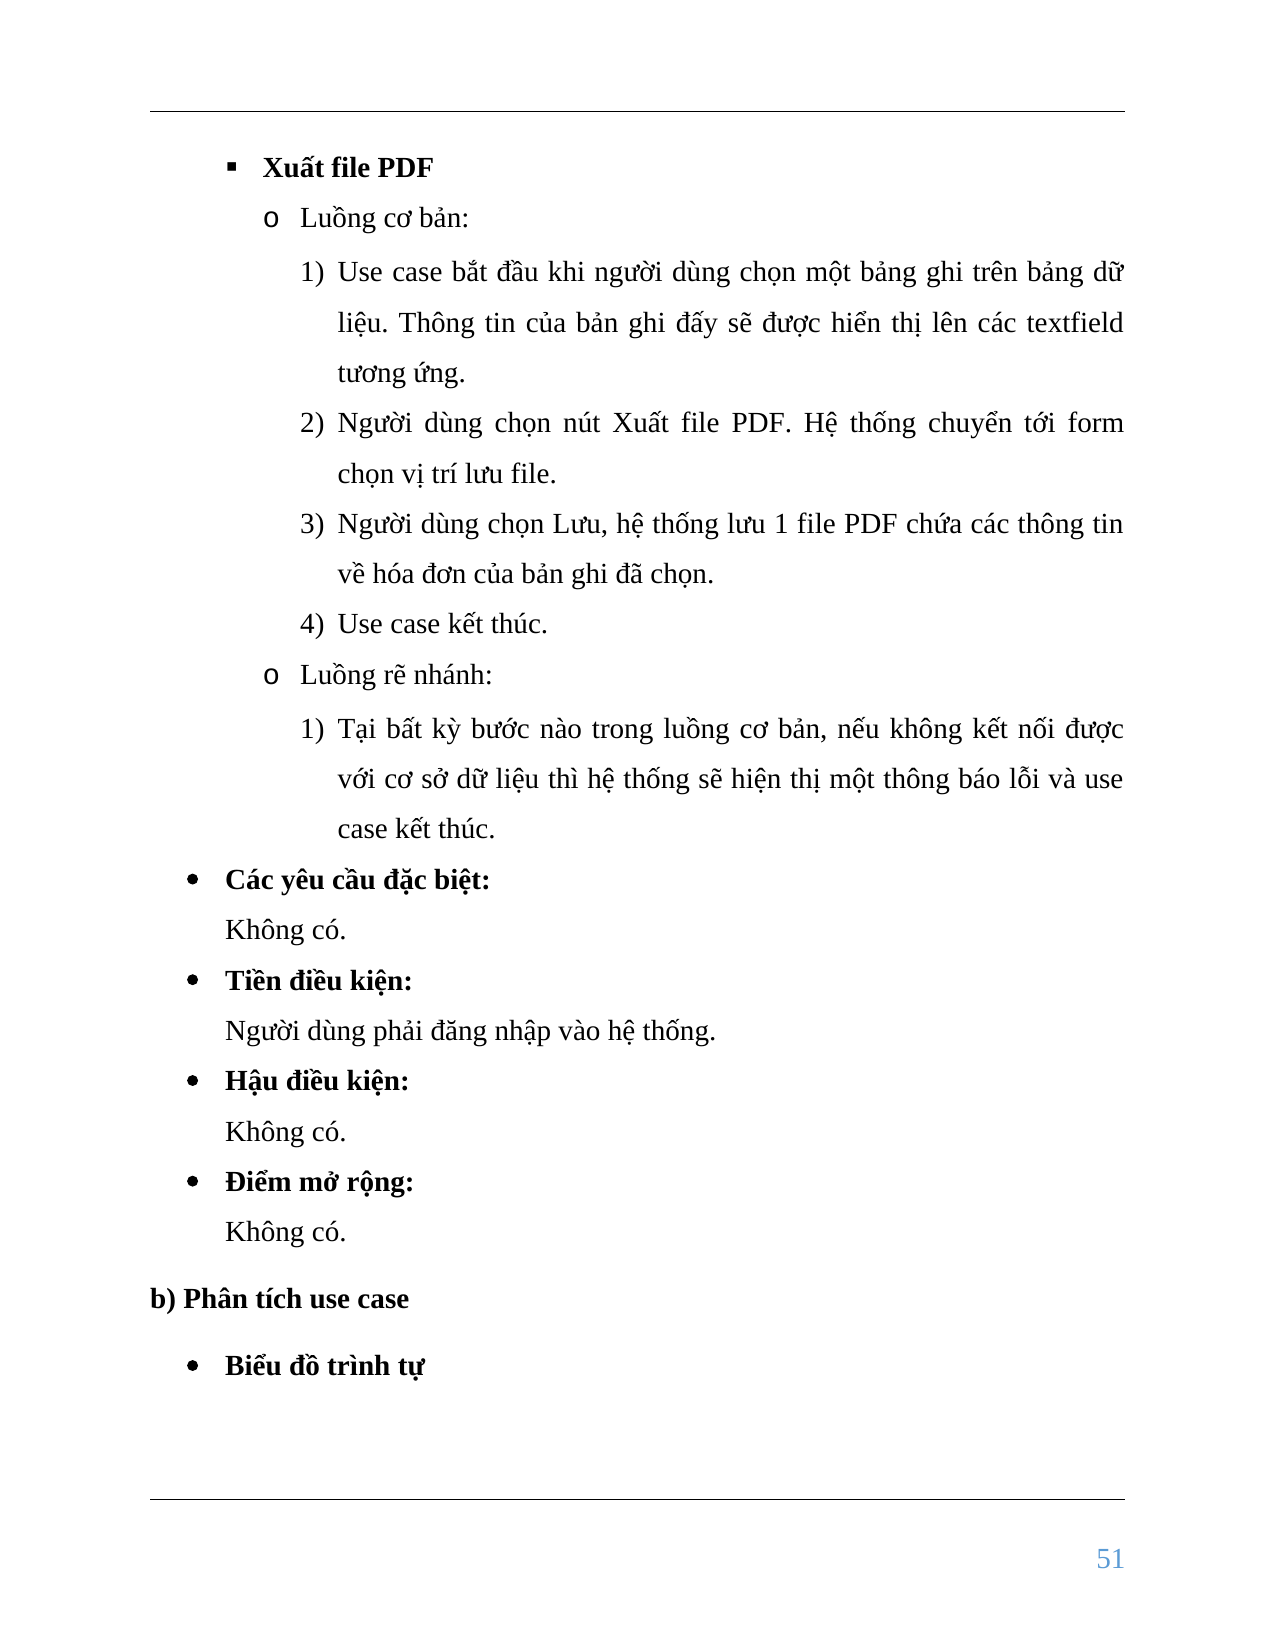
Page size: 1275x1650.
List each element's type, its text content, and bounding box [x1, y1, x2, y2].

list Luồng rẽ nhánh: [262, 657, 1125, 693]
list Tiền điều kiện: [187, 963, 1125, 996]
list Không có. [187, 1114, 1125, 1147]
list Các yêu cầu đặc biệt: [187, 862, 1125, 896]
list Người dùng phải đăng nhập vào hệ thống. [187, 1013, 1125, 1047]
list Người dùng chọn Lưu, hệ thống lưu 1 file PDF chứa các thông tin về hóa đơn của bản ghi đã chọn. [300, 506, 1125, 590]
list Xuất file PDF [225, 150, 1125, 184]
list Use case bắt đầu khi người dùng chọn một bảng ghi trên bảng dữ liệu. Thông tin của bản ghi đấy sẽ được hiển thị lên các textfield tương ứng. [300, 254, 1125, 389]
list Biểu đồ trình tự [187, 1348, 1125, 1382]
list Use case kết thúc. [300, 607, 1125, 640]
list Luồng cơ bản: [262, 200, 1125, 236]
list Điểm mở rộng: [187, 1164, 1125, 1198]
list Người dùng chọn nút Xuất file PDF. Hệ thống chuyển tới form chọn vị trí lưu file. [300, 405, 1125, 489]
list Tại bất kỳ bước nào trong luồng cơ bản, nếu không kết nối được với cơ sở dữ liệu thì hệ thống sẽ hiện thị một thông báo lỗi và use case kết thúc. [300, 711, 1125, 845]
text b) Phân tích use case [150, 1282, 1125, 1315]
list Không có. [187, 912, 1125, 946]
list Hậu điều kiện: [187, 1063, 1125, 1097]
list Không có. [187, 1214, 1125, 1248]
